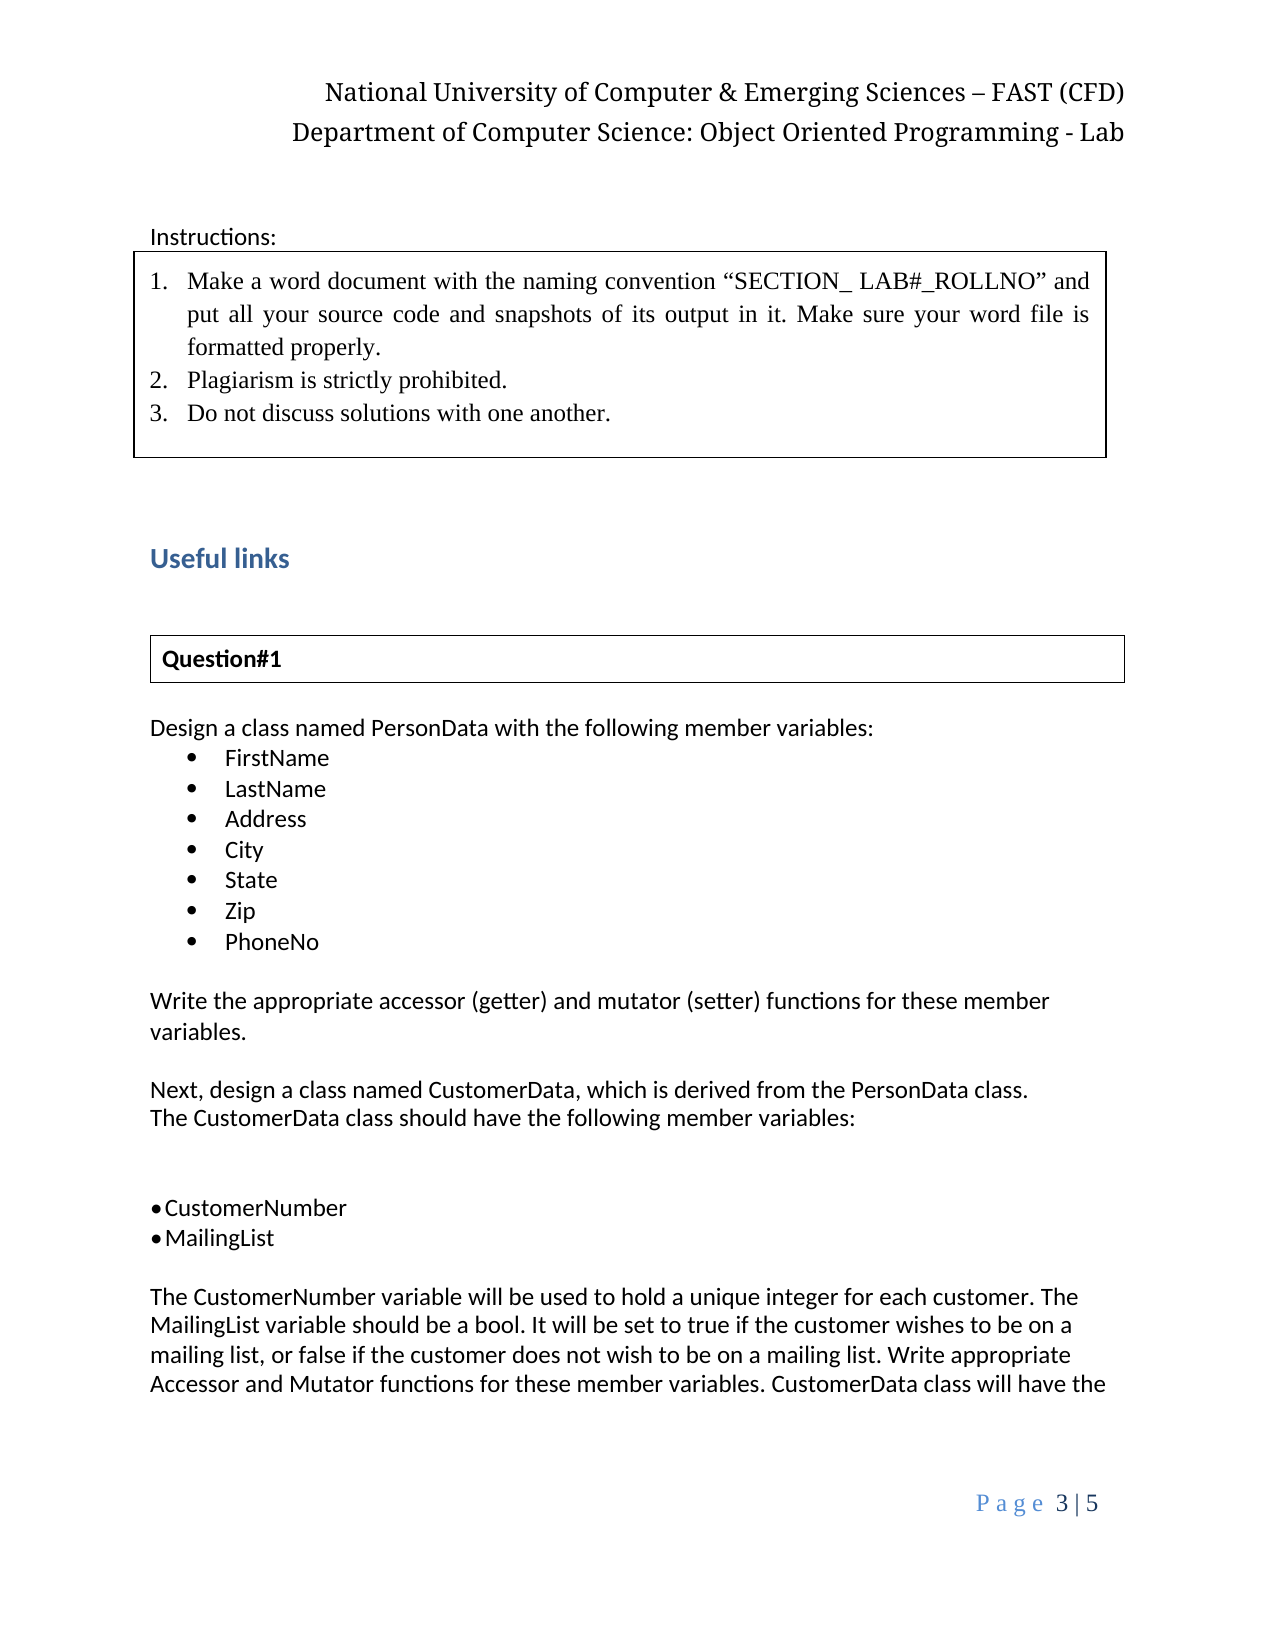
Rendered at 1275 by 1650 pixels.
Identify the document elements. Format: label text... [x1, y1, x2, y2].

subtitle Useful links [150, 281, 1125, 575]
text Design a class named PersonData with the following member variables: [150, 712, 1125, 742]
text The CustomerNumber variable will be used to hold a unique integer for each customer. The MailingList variable should be a bool. It will be set to true if the customer wishes to be on a mailing list, or false if the customer does not wish to be on a mailing list. Write appropriate Accessor and Mutator functions for these member variables. CustomerData class will have the [150, 1282, 1125, 1398]
list MailingList [150, 1222, 1125, 1253]
list City [187, 834, 1125, 864]
text Next, design a class named CustomerData, which is derived from the PersonData class. The CustomerData class should have the following member variables: [150, 1076, 1062, 1132]
list PhoneNo [187, 926, 1125, 956]
list Address [187, 803, 1125, 834]
list LastName [187, 773, 1125, 803]
list FirstName [187, 742, 1125, 773]
text Write the appropriate accessor (getter) and mutator (setter) functions for these member variables. [150, 985, 1125, 1046]
table_header Question#1 [151, 636, 1124, 682]
list CustomerNumber [150, 1192, 1125, 1222]
list State [187, 864, 1125, 895]
list Zip [187, 895, 1125, 926]
